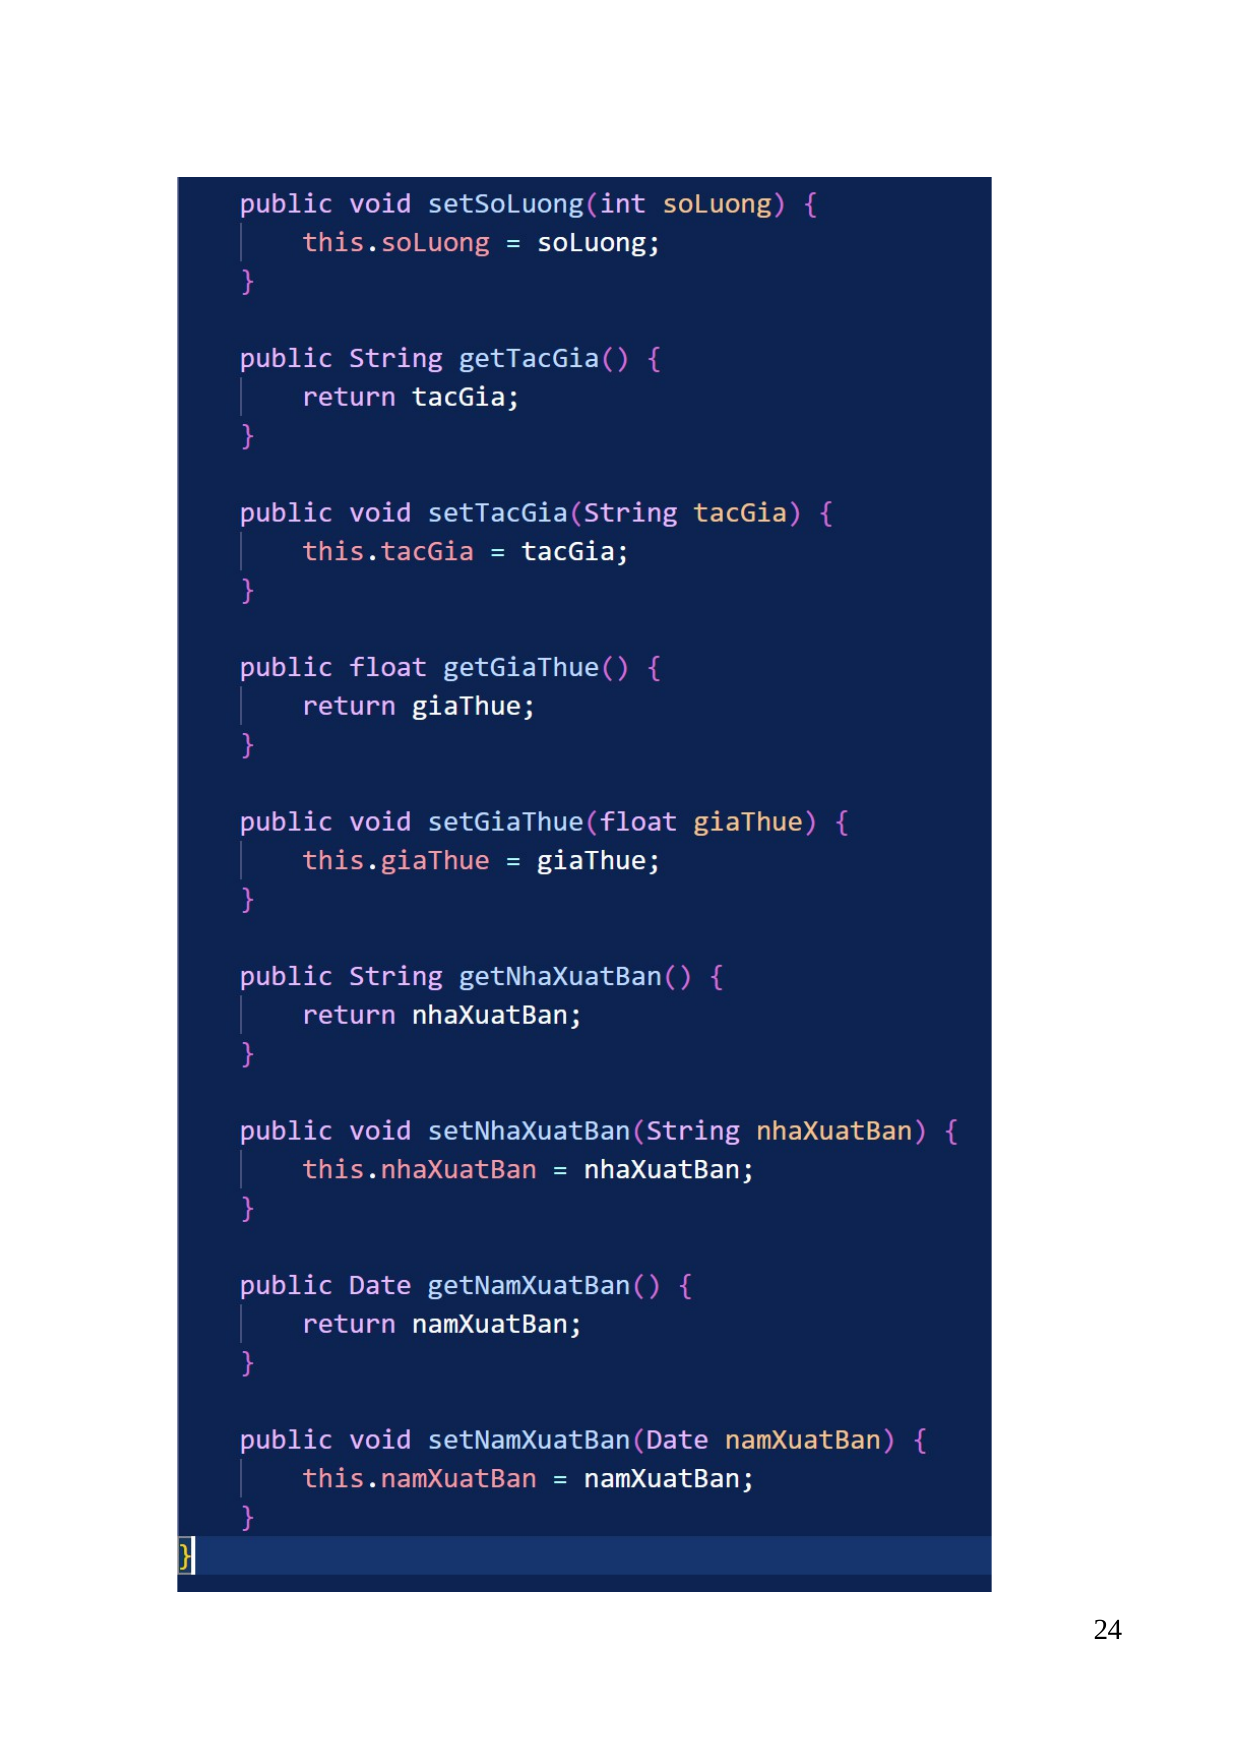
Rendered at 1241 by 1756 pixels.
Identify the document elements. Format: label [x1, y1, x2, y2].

picture [177, 177, 992, 1592]
